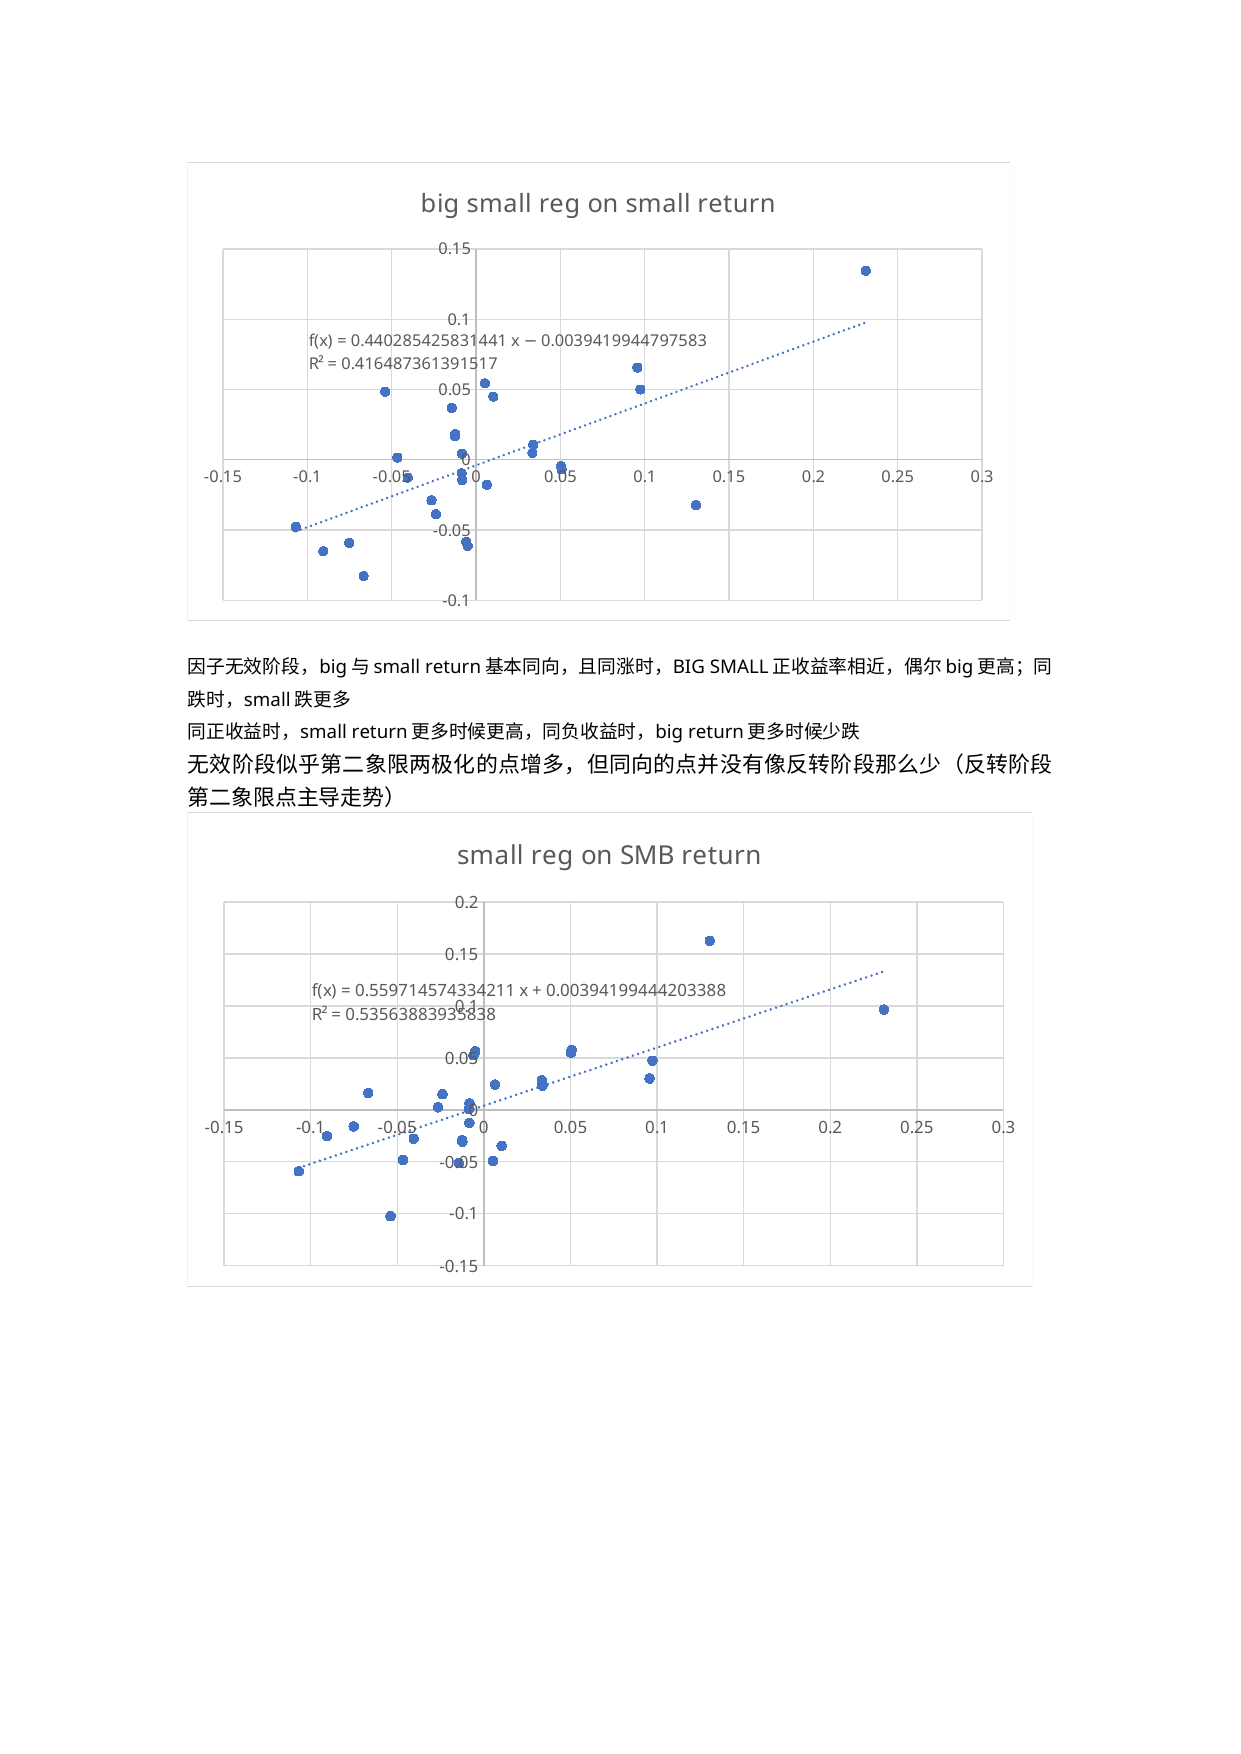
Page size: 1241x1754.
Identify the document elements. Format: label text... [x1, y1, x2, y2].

text 因子无效阶段，big与small return基本同向，且同涨时，BIG SMALL正收益率相近，偶尔big更高；同跌时，small跌更多 [187, 649, 1053, 714]
text 同正收益时，small return更多时候更高，同负收益时，big return更多时候少跌 [187, 714, 1053, 747]
text 无效阶段似乎第二象限两极化的点增多，但同向的点并没有像反转阶段那么少（反转阶段第二象限点主导走势） [187, 747, 1053, 812]
